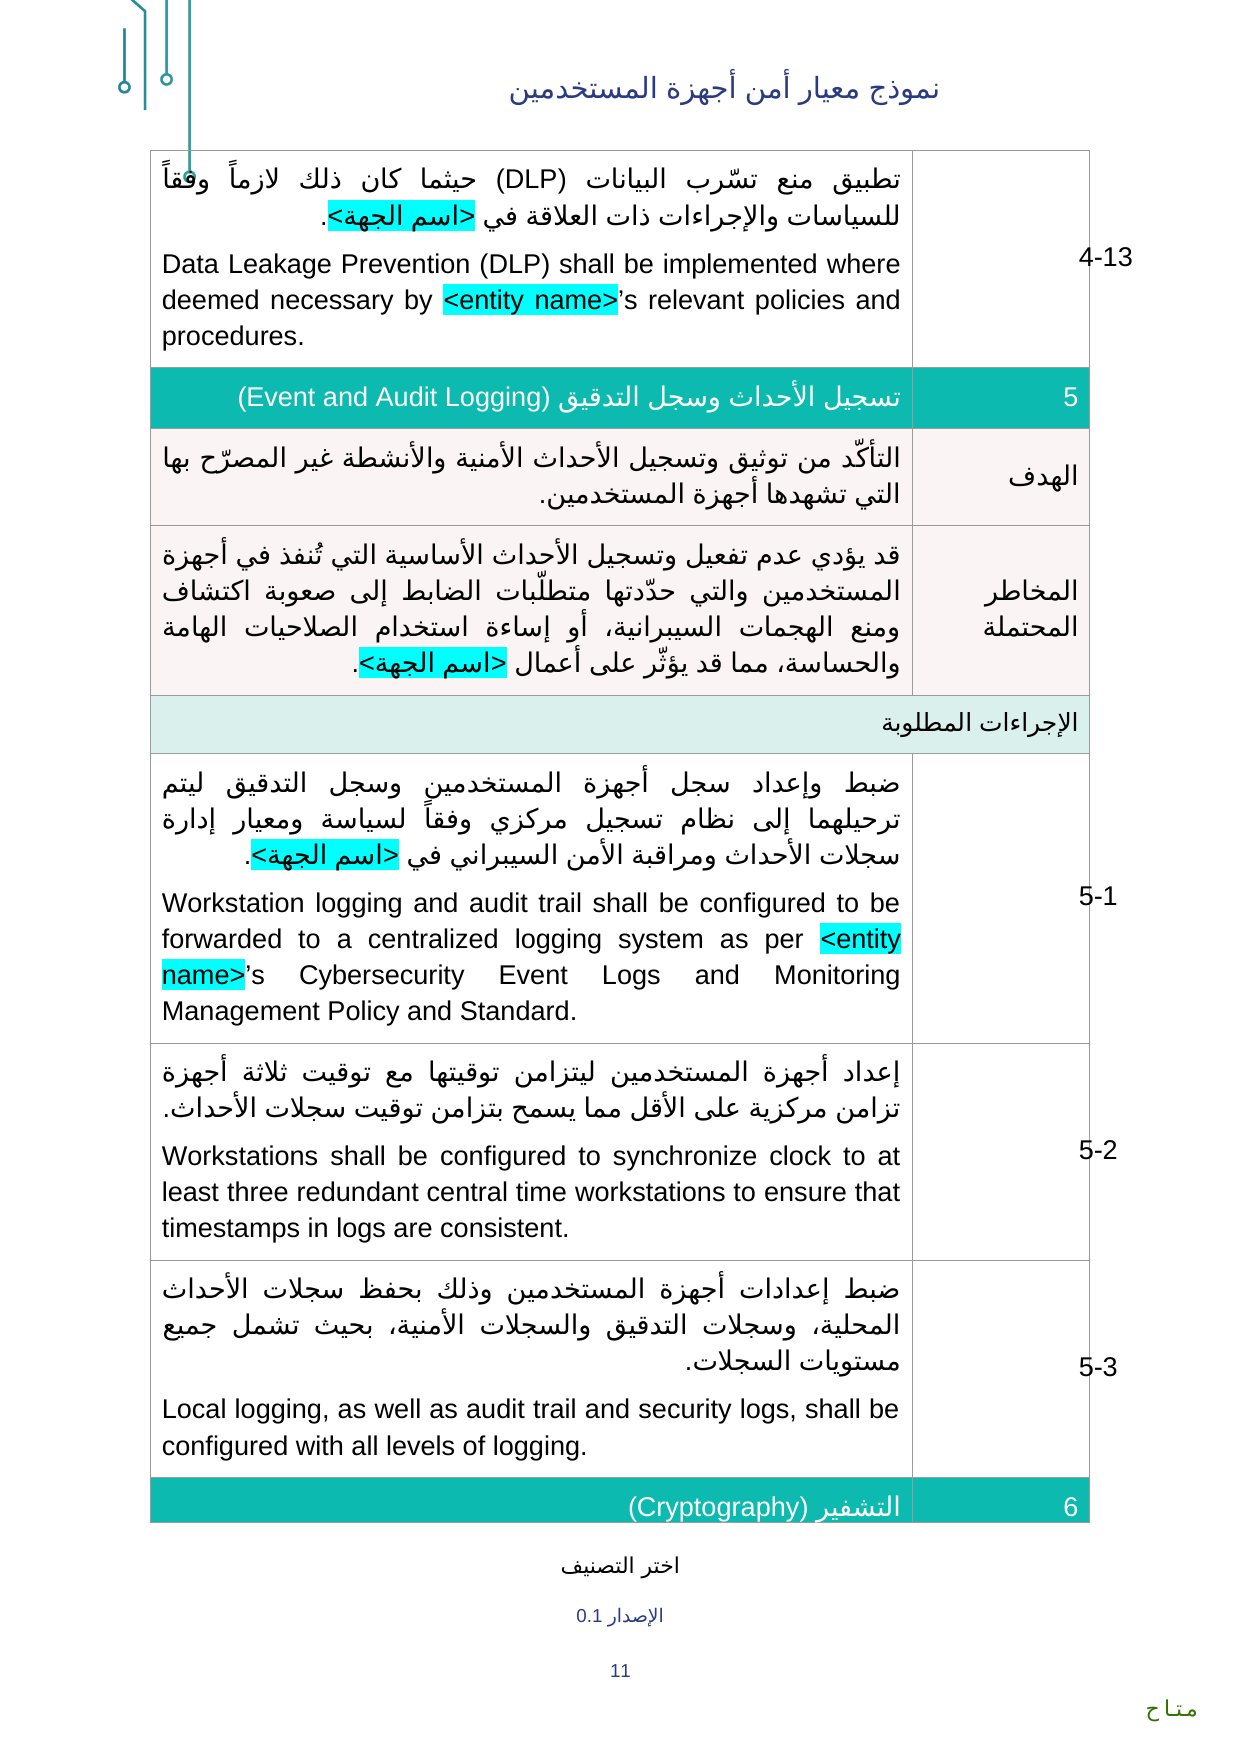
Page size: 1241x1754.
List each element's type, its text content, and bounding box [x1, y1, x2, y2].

table_cell تطبيق منع تسّرب البيانات (DLP) حيثما كان ذلك لازماً وفقاً للسياسات والإجراءات ذات العلاقة في <اسم الجهة>. Data Leakage Prevention (DLP) shall be implemented where deemed necessary by <entity name>’s relevant policies and procedures. [151, 151, 912, 367]
table_cell [913, 151, 1089, 367]
table_cell الإجراءات المطلوبة [151, 696, 1089, 753]
table_cell ضبط وإعداد سجل أجهزة المستخدمين وسجل التدقيق ليتم ترحيلهما إلى نظام تسجيل مركزي وفقاً لسياسة ومعيار إدارة سجلات الأحداث ومراقبة الأمن السيبراني في <اسم الجهة>. Workstation logging and audit trail shall be configured to be forwarded to a centralized logging system as per <entity name>’s Cybersecurity Event Logs and Monitoring Management Policy and Standard. [151, 754, 912, 1042]
table_cell [913, 754, 1089, 1042]
table_cell 5 [913, 368, 1089, 428]
table_cell إعداد أجهزة المستخدمين ليتزامن توقيتها مع توقيت ثلاثة أجهزة تزامن مركزية على الأقل مما يسمح بتزامن توقيت سجلات الأحداث. Workstations shall be configured to synchronize clock to at least three redundant central time workstations to ensure that timestamps in logs are consistent. [151, 1044, 912, 1260]
table_cell التأكّد من توثيق وتسجيل الأحداث الأمنية والأنشطة غير المصرّح بها التي تشهدها أجهزة المستخدمين. [151, 429, 912, 525]
table_cell قد يؤدي عدم تفعيل وتسجيل الأحداث الأساسية التي تُنفذ في أجهزة المستخدمين والتي حدّدتها متطلّبات الضابط إلى صعوبة اكتشاف ومنع الهجمات السيبرانية، أو إساءة استخدام الصلاحيات الهامة والحساسة، مما قد يؤثّر على أعمال <اسم الجهة>. [151, 526, 912, 695]
table_cell [913, 1261, 1089, 1477]
table_cell تسجيل الأحداث وسجل التدقيق (Event and Audit Logging) [151, 368, 912, 428]
table_cell [913, 1044, 1089, 1260]
table_cell المخاطر المحتملة [913, 526, 1089, 695]
table_cell الهدف [913, 429, 1089, 525]
table_cell 6 [913, 1478, 1089, 1522]
table_cell ضبط إعدادات أجهزة المستخدمين وذلك بحفظ سجلات الأحداث المحلية، وسجلات التدقيق والسجلات الأمنية، بحيث تشمل جميع مستويات السجلات. Local logging, as well as audit trail and security logs, shall be configured with all levels of logging. [151, 1261, 912, 1477]
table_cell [151, 1478, 912, 1522]
picture [94, 0, 224, 201]
